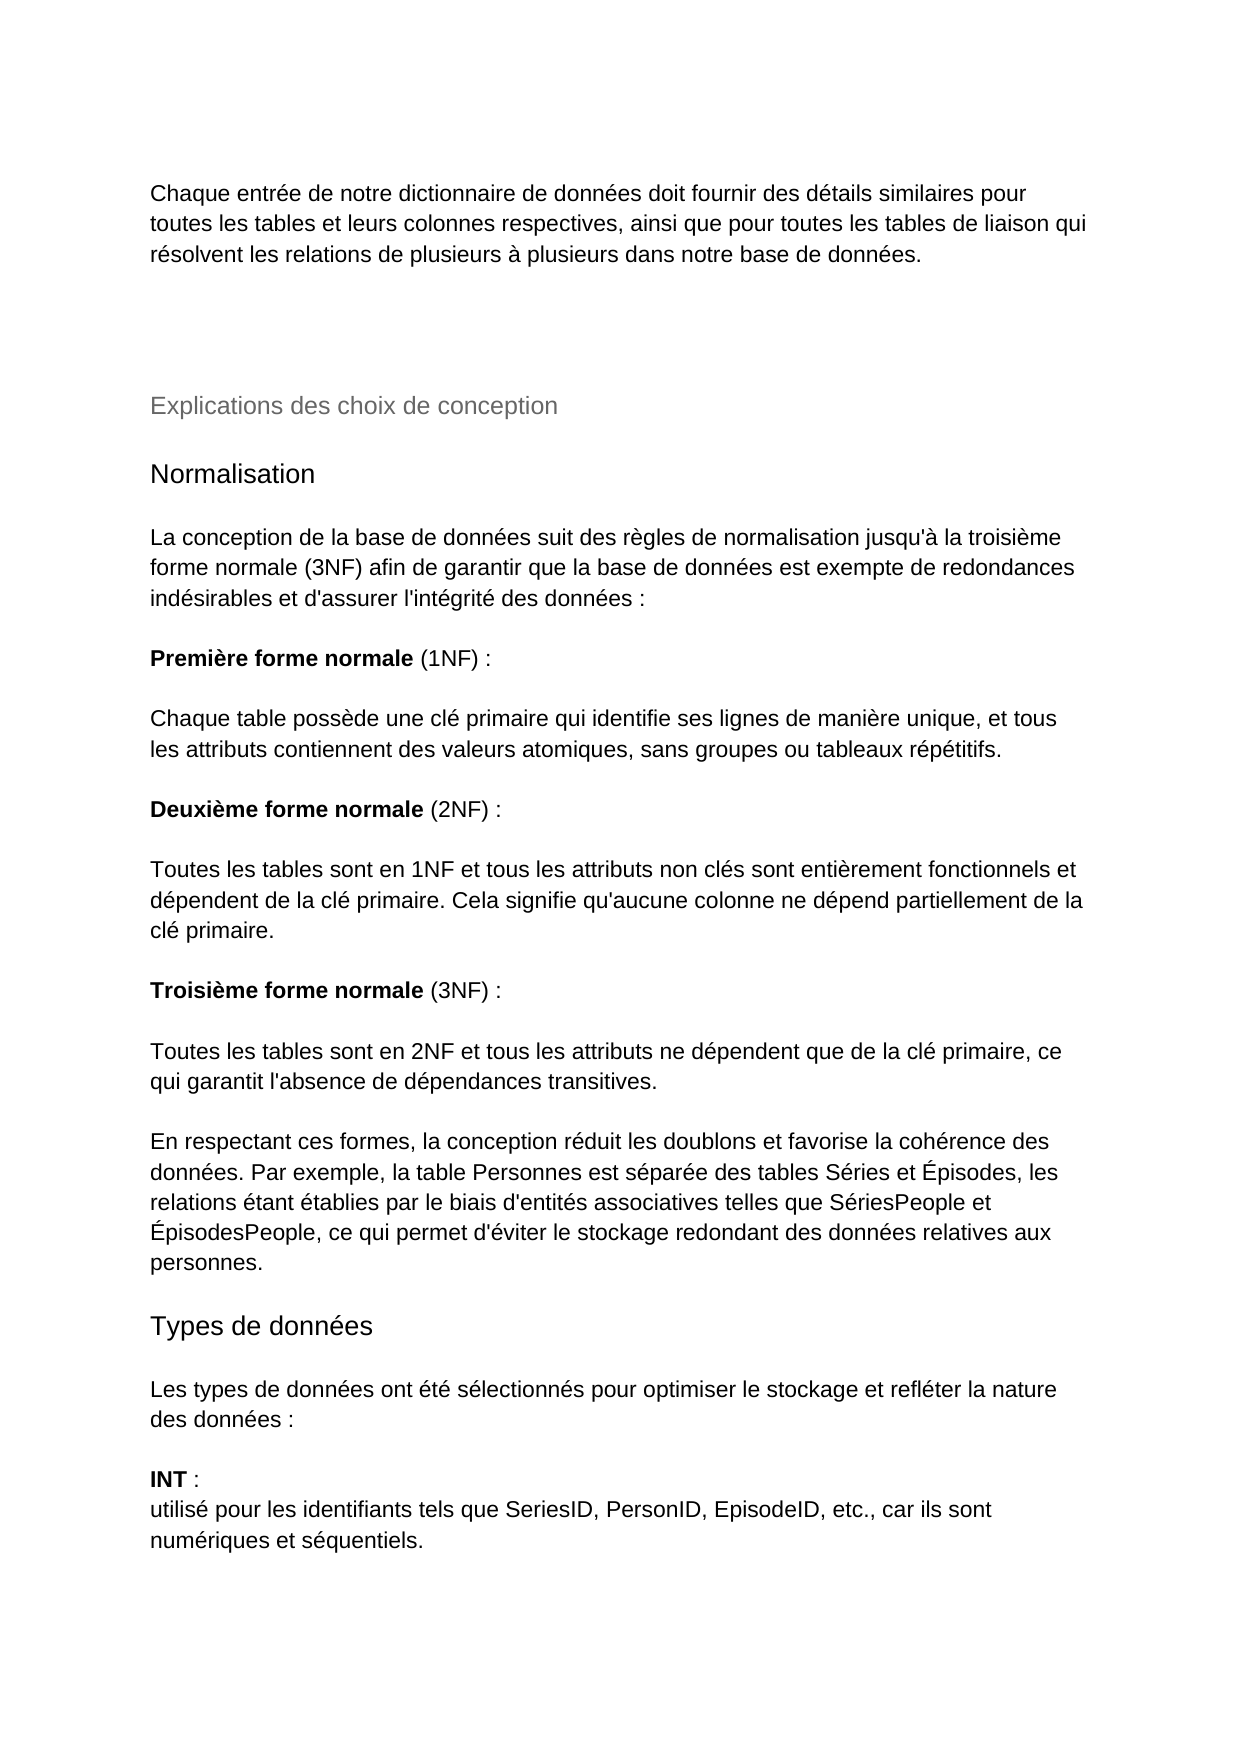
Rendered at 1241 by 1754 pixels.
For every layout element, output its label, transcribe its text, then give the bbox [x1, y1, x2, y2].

text Toutes les tables sont en 1NF et tous les attributs non clés sont entièrement fonctionnels et dépendent de la clé primaire. Cela signifie qu'aucune colonne ne dépend partiellement de la clé primaire. [150, 856, 1090, 943]
text Première forme normale (1NF) : [150, 645, 1090, 671]
text Normalisation [150, 458, 1090, 489]
text Deuxième forme normale (2NF) : [150, 796, 1090, 822]
text Types de données [150, 1309, 1090, 1341]
text Troisième forme normale (3NF) : [150, 977, 1090, 1003]
text En respectant ces formes, la conception réduit les doublons et favorise la cohérence des données. Par exemple, la table Personnes est séparée des tables Séries et Épisodes, les relations étant établies par le biais d'entités associatives telles que SériesPeople et ÉpisodesPeople, ce qui permet d'éviter le stockage redondant des données relatives aux personnes. [150, 1128, 1090, 1275]
text Les types de données ont été sélectionnés pour optimiser le stockage et refléter la nature des données : [150, 1376, 1090, 1432]
text Toutes les tables sont en 2NF et tous les attributs ne dépendent que de la clé primaire, ce qui garantit l'absence de dépendances transitives. [150, 1038, 1090, 1094]
text utilisé pour les identifiants tels que SeriesID, PersonID, EpisodeID, etc., car ils sont numériques et séquentiels. [150, 1496, 1090, 1553]
subtitle Explications des choix de conception [150, 391, 1090, 419]
text Chaque entrée de notre dictionnaire de données doit fournir des détails similaires pour toutes les tables et leurs colonnes respectives, ainsi que pour toutes les tables de liaison qui résolvent les relations de plusieurs à plusieurs dans notre base de données. [150, 180, 1090, 267]
text INT : [150, 1466, 1090, 1493]
text Chaque table possède une clé primaire qui identifie ses lignes de manière unique, et tous les attributs contiennent des valeurs atomiques, sans groupes ou tableaux répétitifs. [150, 705, 1090, 762]
text La conception de la base de données suit des règles de normalisation jusqu'à la troisième forme normale (3NF) afin de garantir que la base de données est exempte de redondances indésirables et d'assurer l'intégrité des données : [150, 524, 1090, 611]
